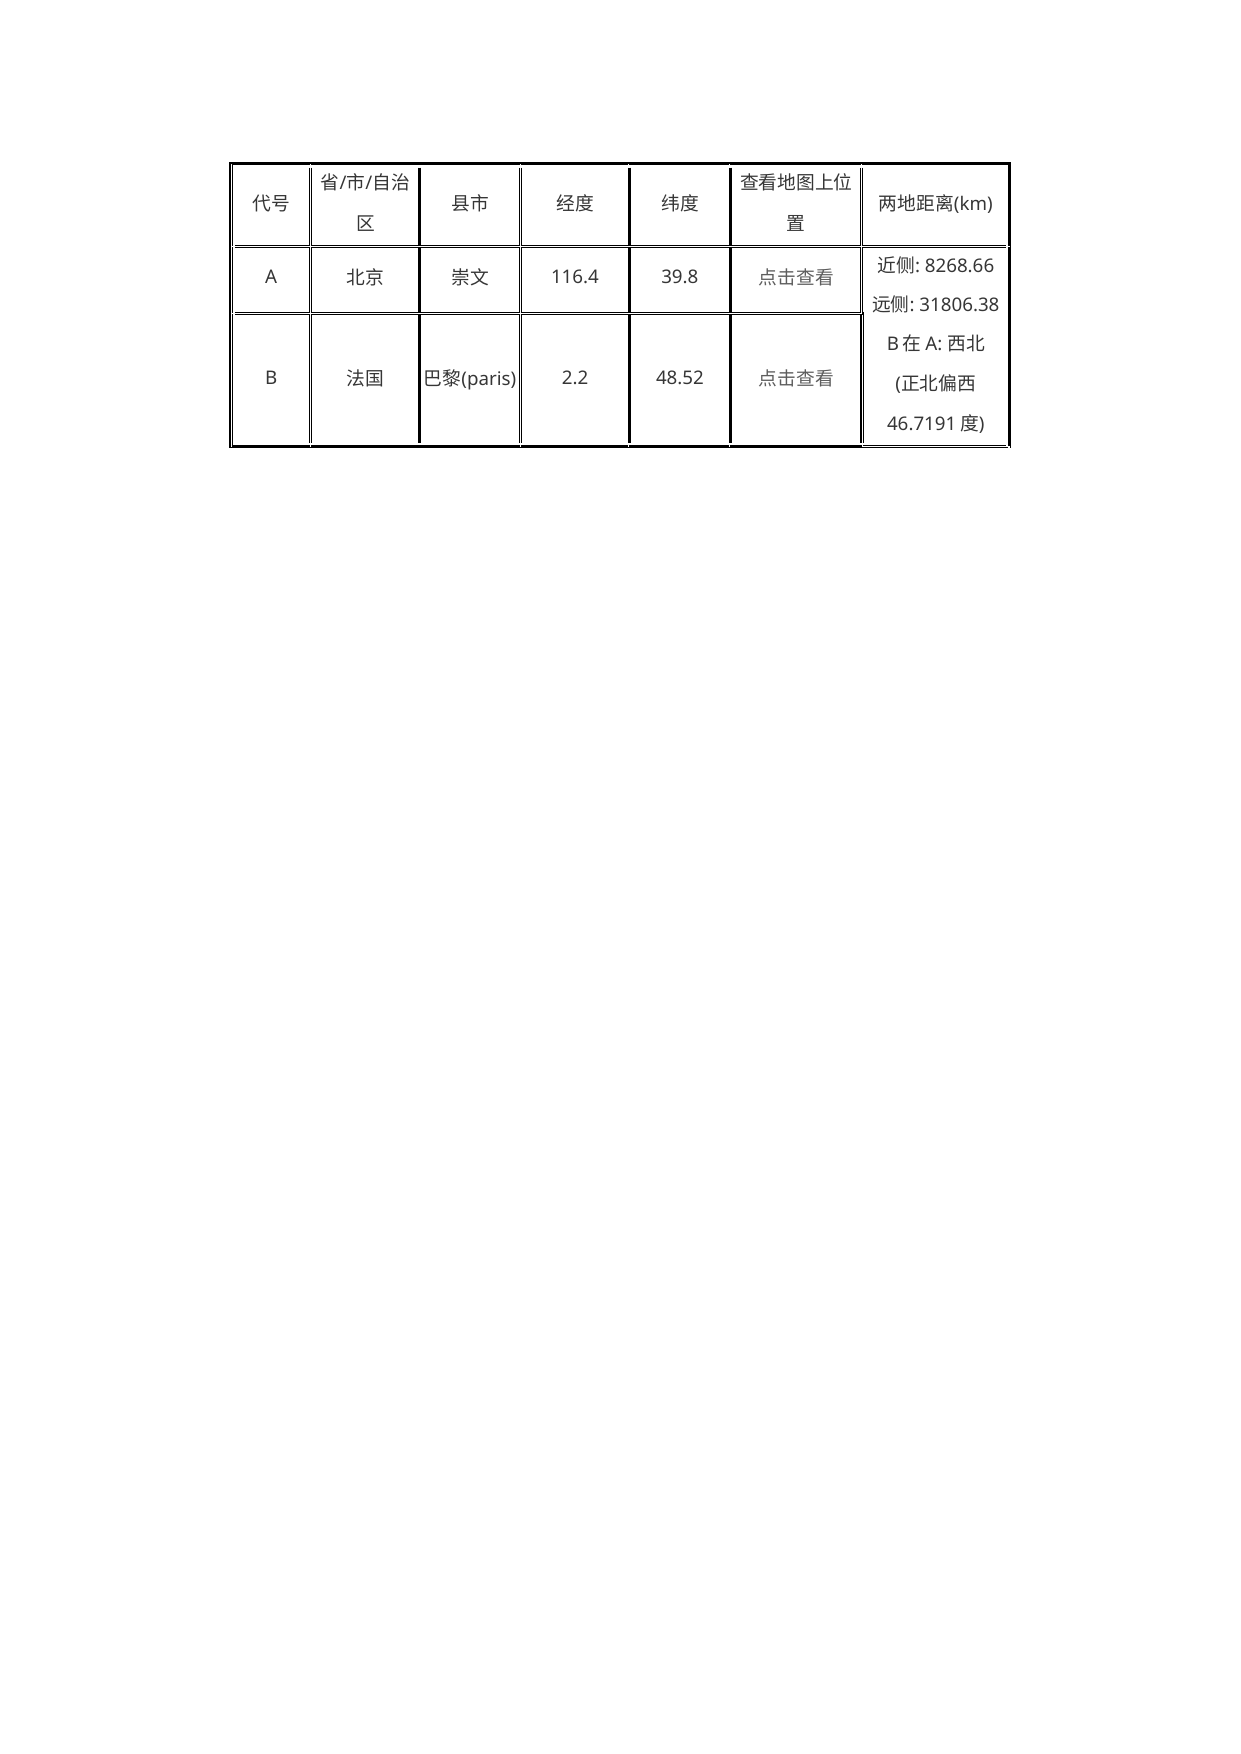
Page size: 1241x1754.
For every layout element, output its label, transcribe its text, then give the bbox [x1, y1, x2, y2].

table_cell 点击查看 [730, 315, 862, 445]
table_header 县市 [419, 165, 521, 244]
table_cell 48.52 [629, 315, 730, 445]
table_header 纬度 [629, 164, 730, 244]
table_cell 39.8 [631, 248, 729, 312]
table_cell 北京 [312, 248, 418, 312]
table_cell A [233, 245, 309, 312]
table_header 省/市/自治区 [311, 165, 419, 244]
table_cell 崇文 [421, 248, 519, 312]
table_cell 2.2 [521, 315, 629, 445]
table_header 两地距离(km) [862, 165, 1008, 244]
table_header 查看地图上位置 [730, 165, 862, 244]
table_header 代号 [233, 165, 311, 244]
table_cell 116.4 [522, 248, 628, 312]
table_cell B [231, 312, 311, 445]
table_cell 近侧: 8268.66 远侧: 31806.38 B在A: 西北 (正北偏西46.7191度) [862, 245, 1009, 445]
table_cell 点击查看 [732, 248, 860, 312]
table_cell 巴黎(paris) [419, 315, 521, 445]
table_header 经度 [521, 164, 629, 244]
table_cell 法国 [311, 315, 419, 445]
